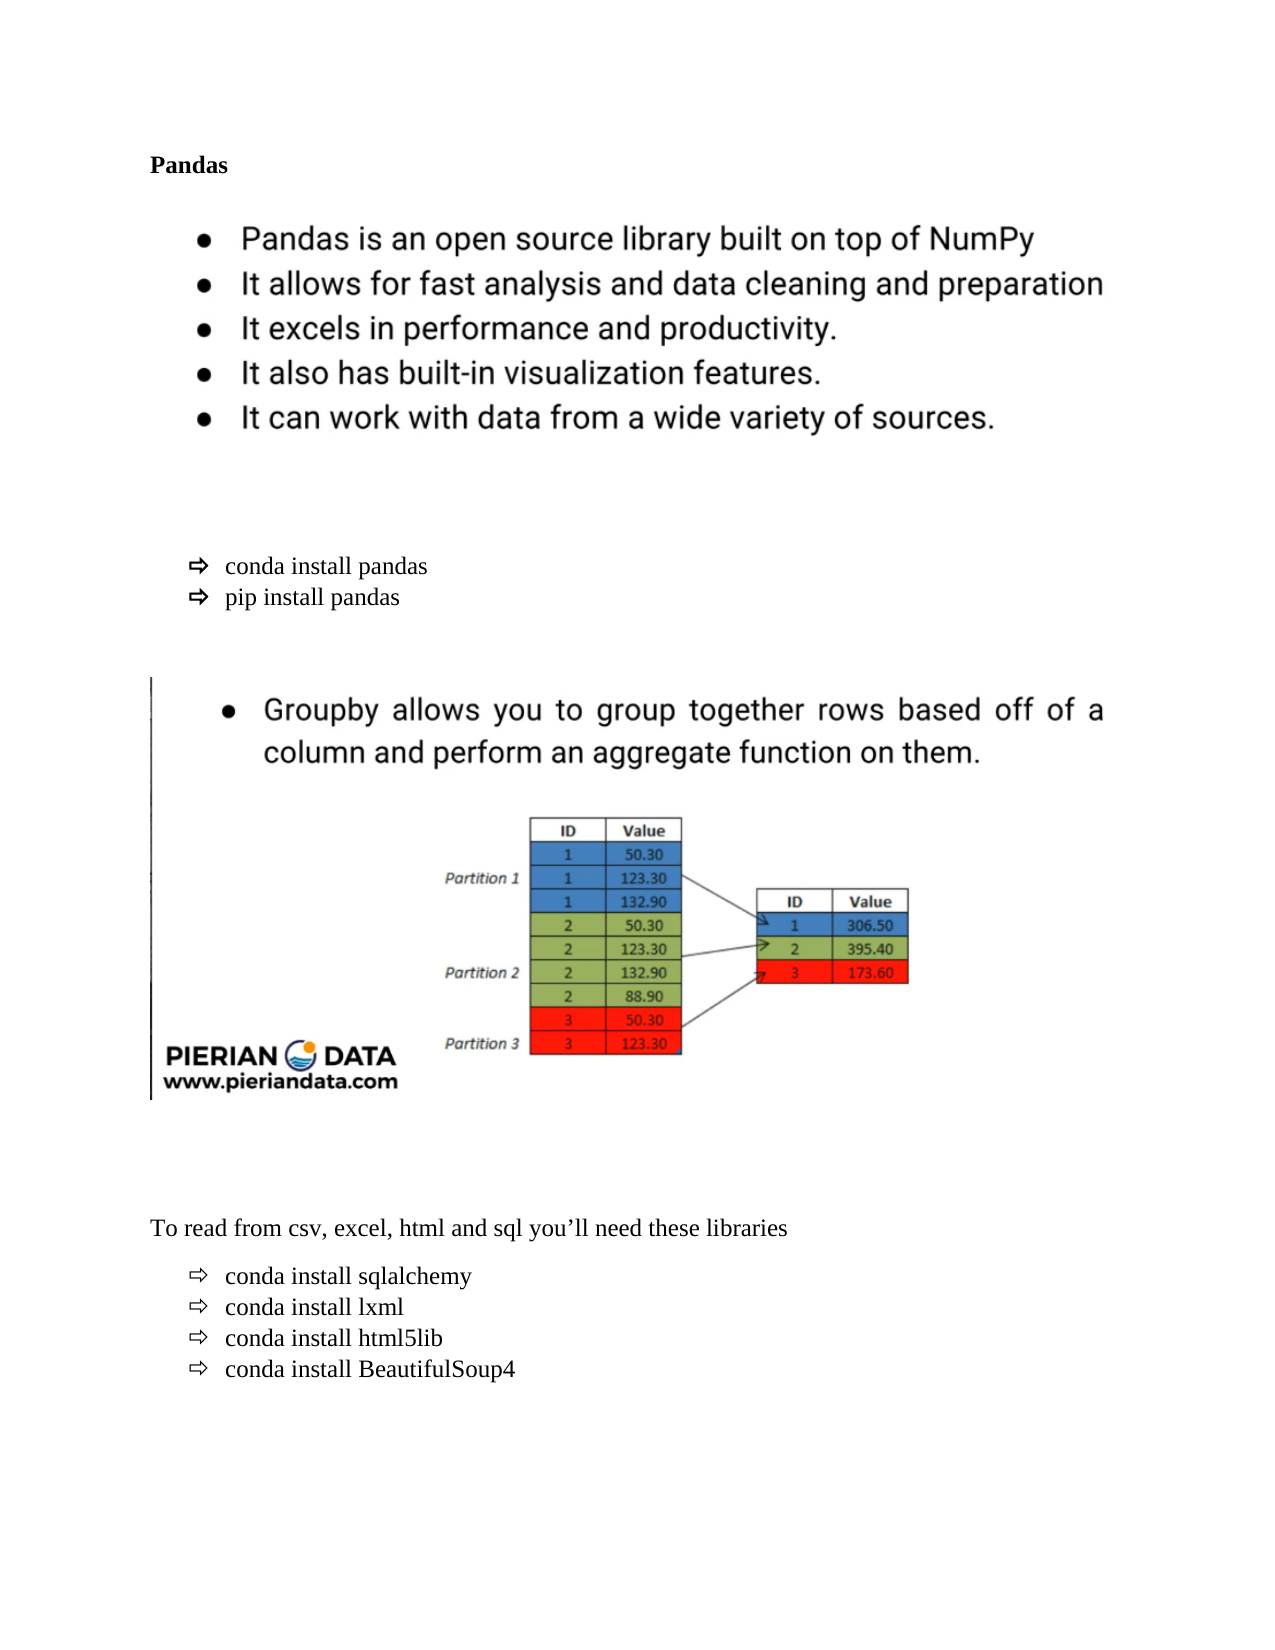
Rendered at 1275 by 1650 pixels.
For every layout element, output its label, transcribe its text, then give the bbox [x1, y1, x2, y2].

list pip install pandas [187, 582, 1125, 611]
list conda install html5lib [187, 1323, 1125, 1352]
list conda install pandas [187, 551, 1125, 580]
picture [150, 677, 1125, 1100]
picture [150, 181, 1125, 533]
text Pandas [150, 150, 1125, 181]
list conda install BeautifulSoup4 [187, 1354, 1125, 1383]
list conda install lxml [187, 1292, 1125, 1321]
list conda install sqlalchemy [187, 1261, 1125, 1290]
text To read from csv, excel, html and sql you’ll need these libraries [150, 1213, 1125, 1242]
